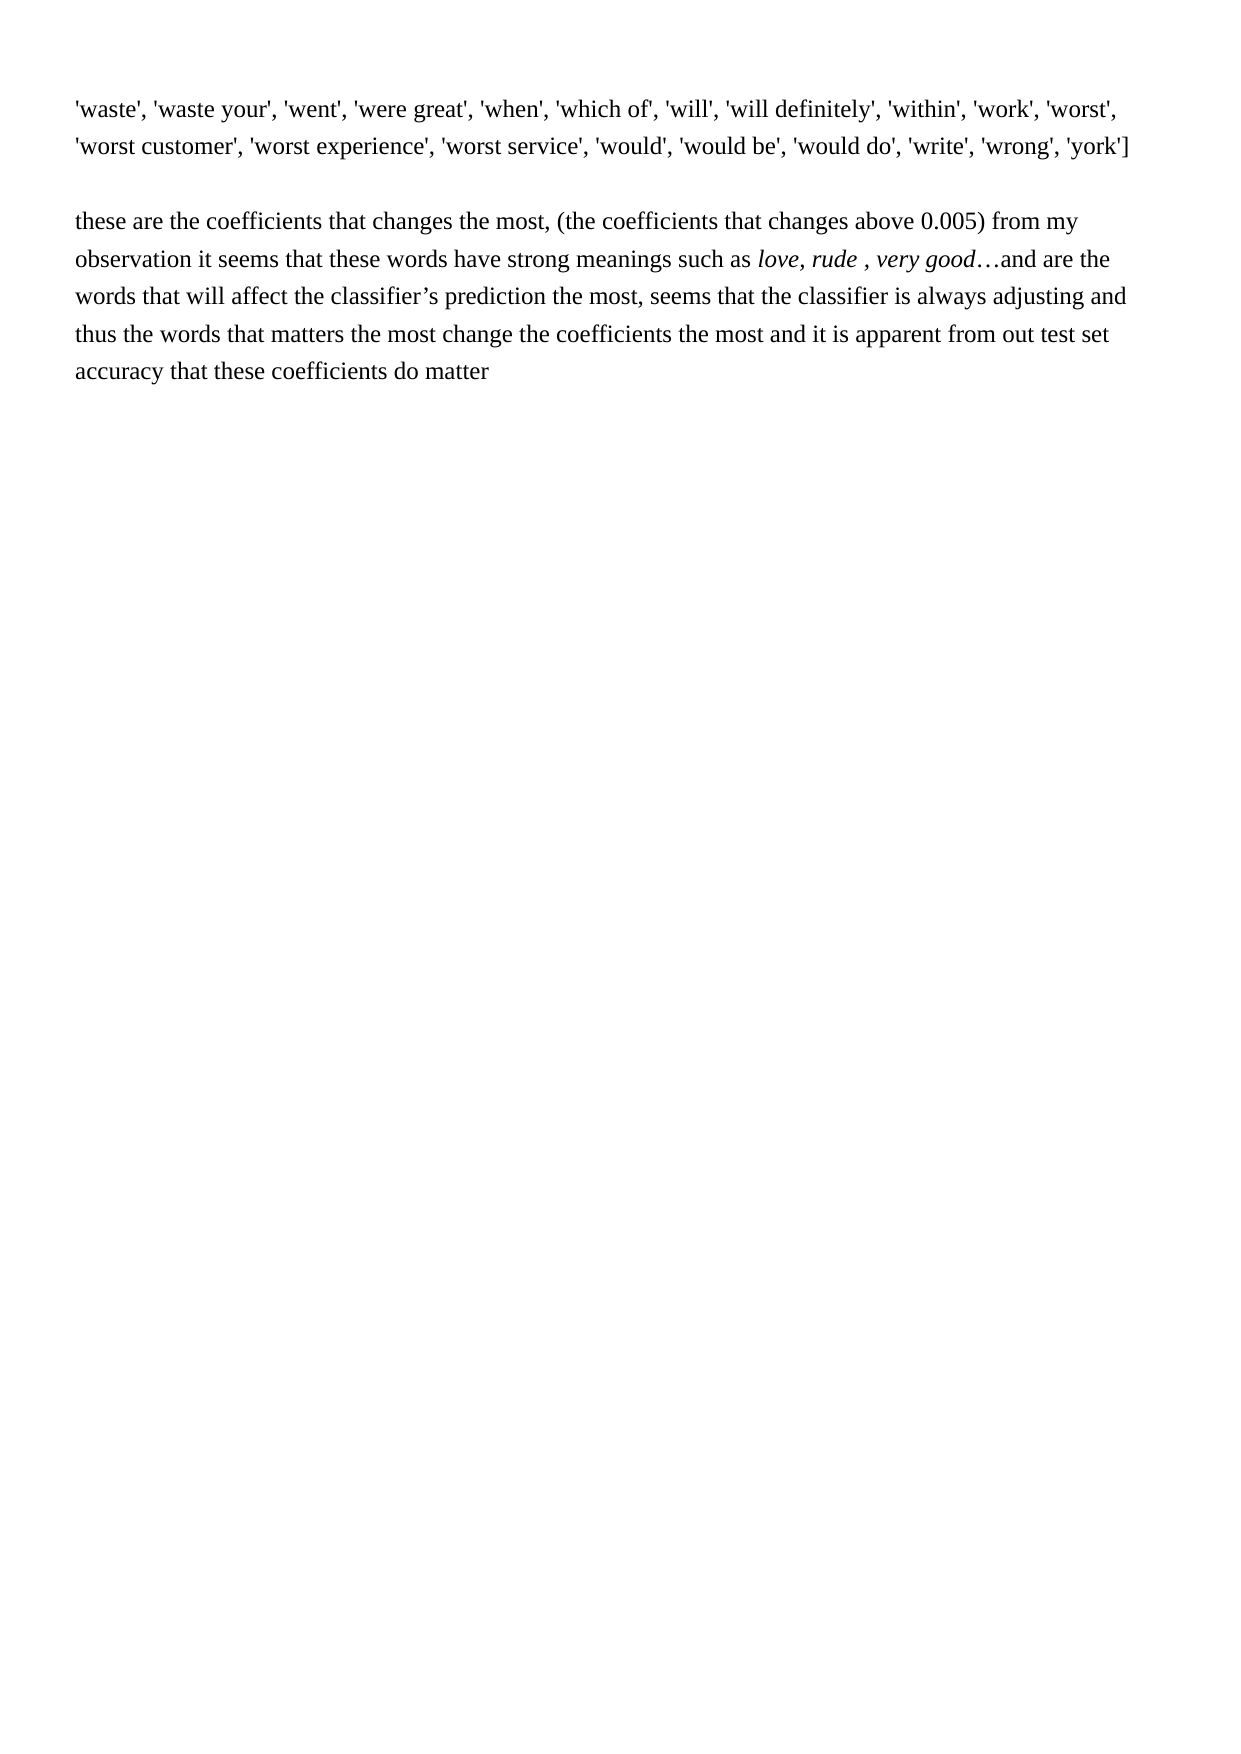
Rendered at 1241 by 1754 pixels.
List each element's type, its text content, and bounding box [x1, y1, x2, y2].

text these are the coefficients that changes the most, (the coefficients that changes above 0.005) from my observation it seems that these words have strong meanings such as love, rude , very good…and are the words that will affect the classifier’s prediction the most, seems that the classifier is always adjusting and thus the words that matters the most change the coefficients the most and it is apparent from out test set accuracy that these coefficients do matter [75, 202, 1165, 389]
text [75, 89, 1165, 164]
